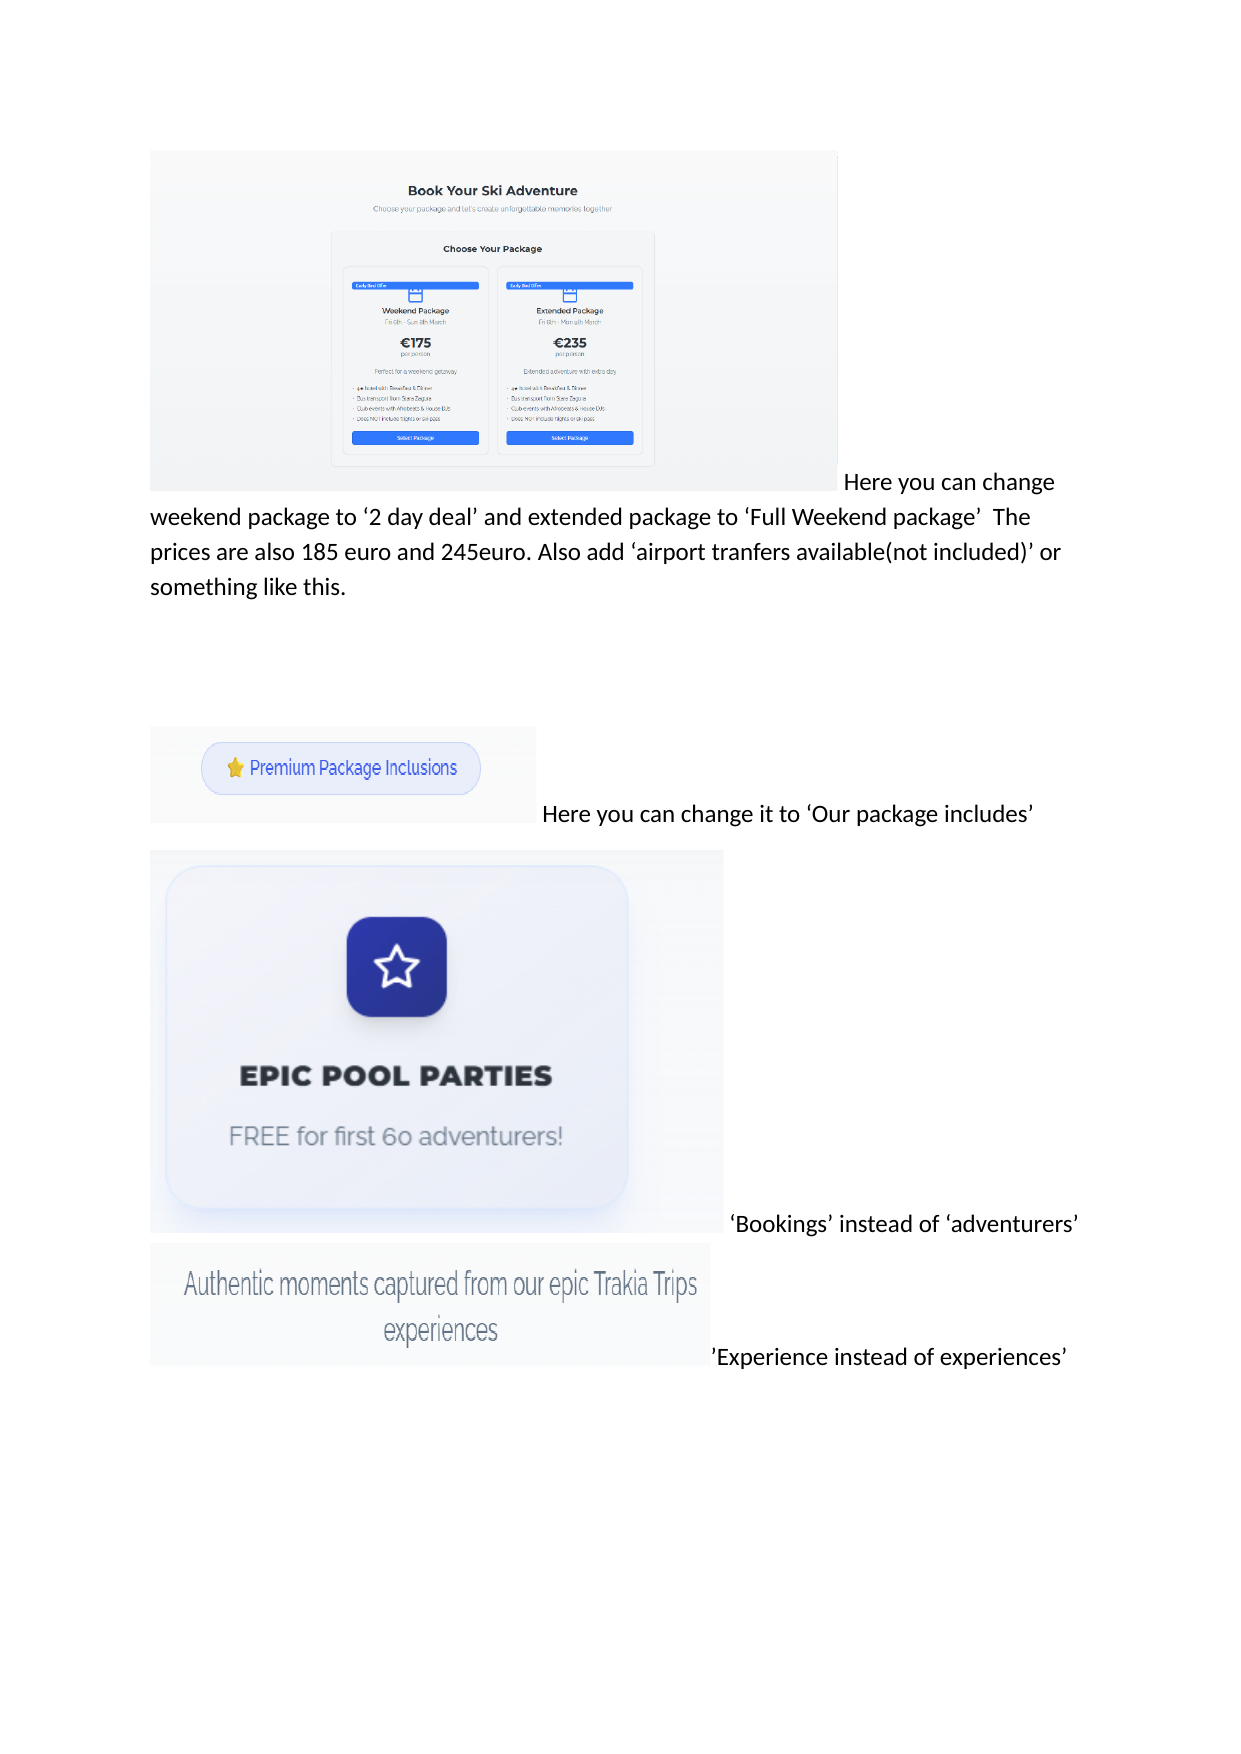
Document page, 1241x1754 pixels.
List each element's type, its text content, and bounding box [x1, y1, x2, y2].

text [150, 850, 1090, 1372]
picture [150, 850, 724, 1233]
picture [150, 1243, 711, 1366]
picture [150, 726, 537, 823]
picture [150, 150, 838, 491]
